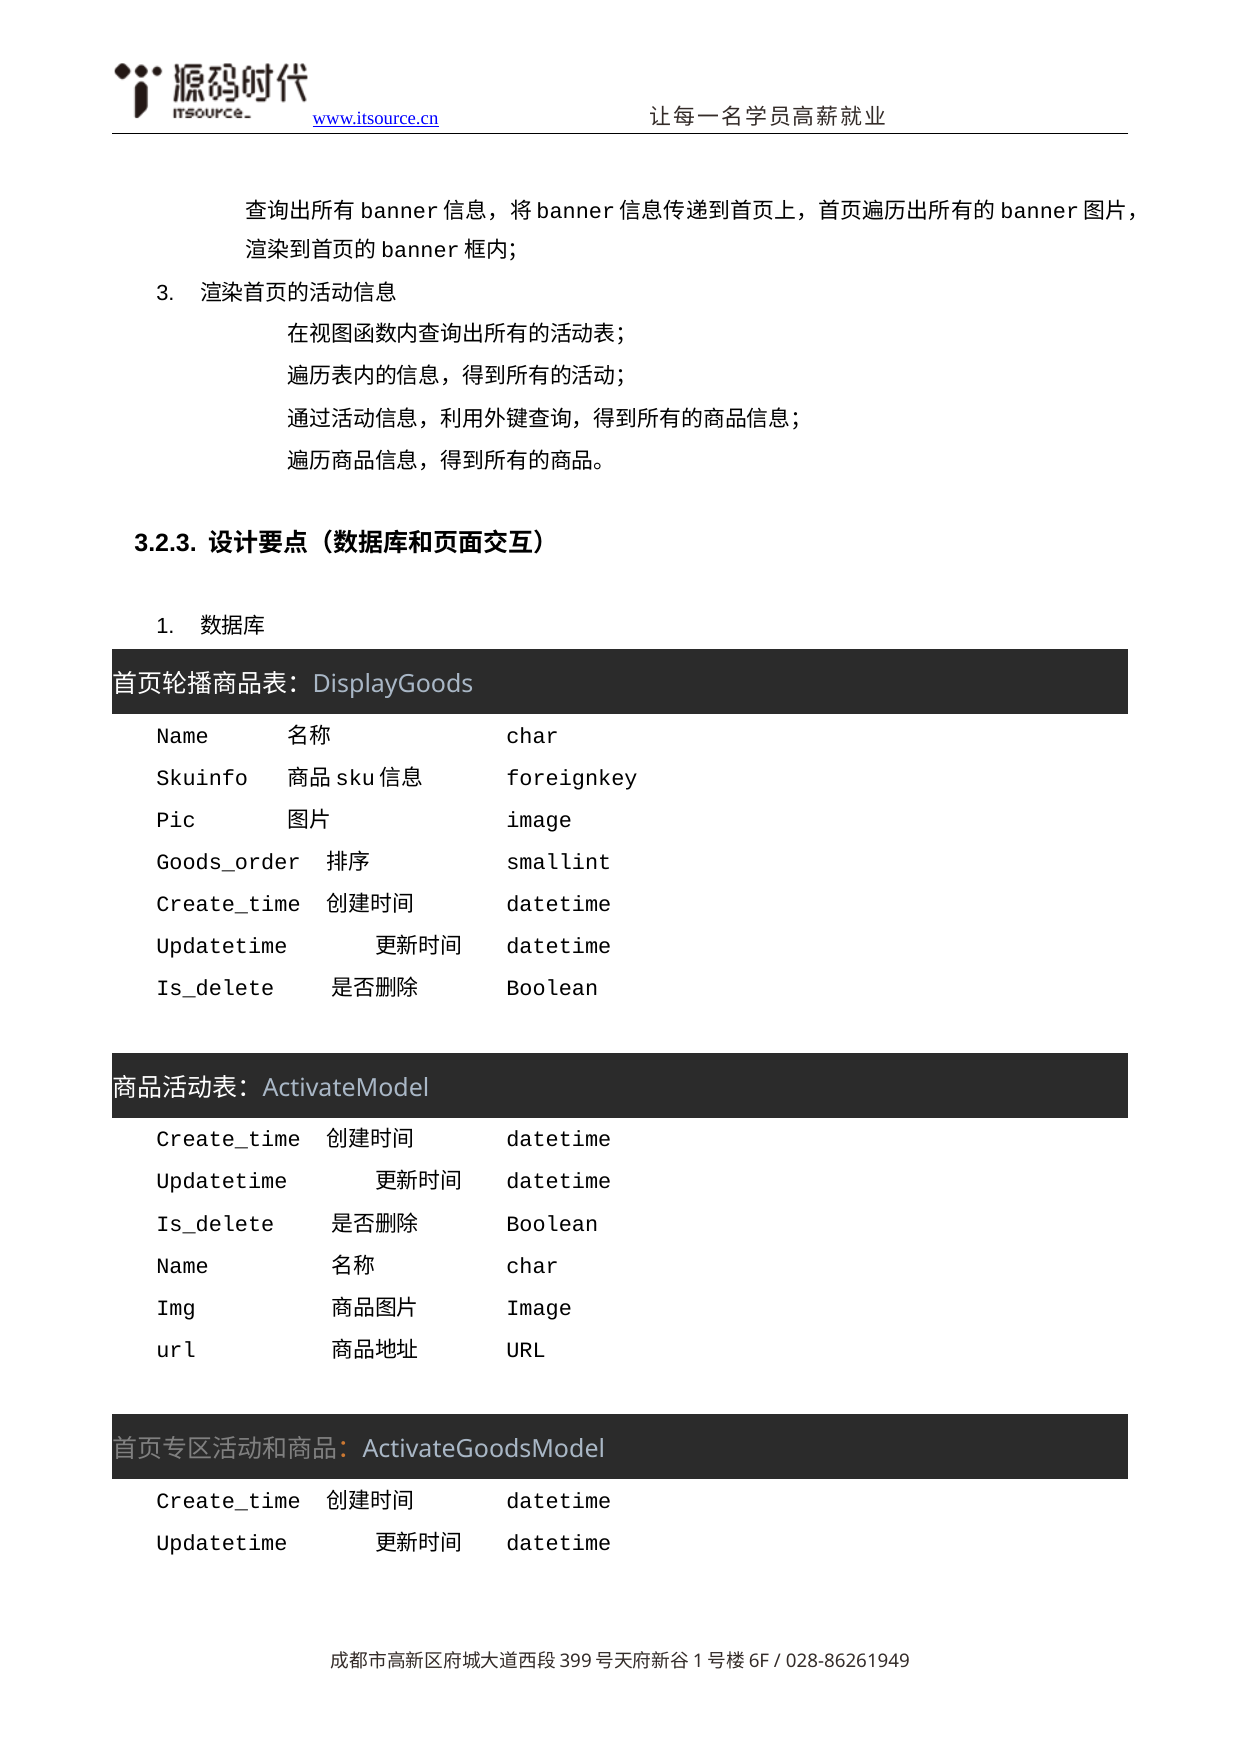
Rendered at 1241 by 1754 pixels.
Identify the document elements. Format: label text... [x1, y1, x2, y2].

list Pic 图片 image [156, 802, 1128, 834]
list 遍历表内的信息，得到所有的活动； [156, 358, 1128, 391]
list Create_time 创建时间 datetime [156, 1482, 1128, 1515]
text 商品活动表：ActivateModel [112, 1053, 1128, 1118]
list Is_delete 是否删除 Boolean [156, 1205, 1128, 1238]
list Name 名称 char [156, 718, 1128, 750]
list Goods_order 排序 smallint [156, 844, 1128, 876]
list url 商品地址 URL [156, 1332, 1128, 1364]
list Updatetime 更新时间 datetime [156, 928, 1128, 961]
picture [112, 59, 313, 125]
list 通过活动信息，利用外键查询，得到所有的商品信息； [156, 400, 1128, 433]
text 渲染首页的活动信息 [156, 274, 1128, 307]
list 遍历商品信息，得到所有的商品。 [156, 442, 1128, 475]
list Name 名称 char [156, 1247, 1128, 1280]
list 在视图函数内查询出所有的活动表； [156, 316, 1128, 348]
list Updatetime 更新时间 datetime [156, 1524, 1128, 1557]
list Updatetime 更新时间 datetime [156, 1163, 1128, 1196]
list Create_time 创建时间 datetime [156, 1121, 1128, 1154]
list 查询出所有banner信息，将banner信息传递到首页上，首页遍历出所有的banner图片，渲染到首页的banner框内； [245, 193, 1128, 264]
list Skuinfo 商品sku信息 foreignkey [156, 760, 1128, 792]
text 首页专区活动和商品：ActivateGoodsModel [112, 1414, 1128, 1479]
text 数据库 [156, 607, 1128, 640]
list Is_delete 是否删除 Boolean [156, 970, 1128, 1003]
list Create_time 创建时间 datetime [156, 886, 1128, 918]
list Img 商品图片 Image [156, 1289, 1128, 1322]
text 设计要点（数据库和页面交互） [134, 508, 1106, 573]
text 首页轮播商品表：DisplayGoods [112, 649, 1128, 714]
